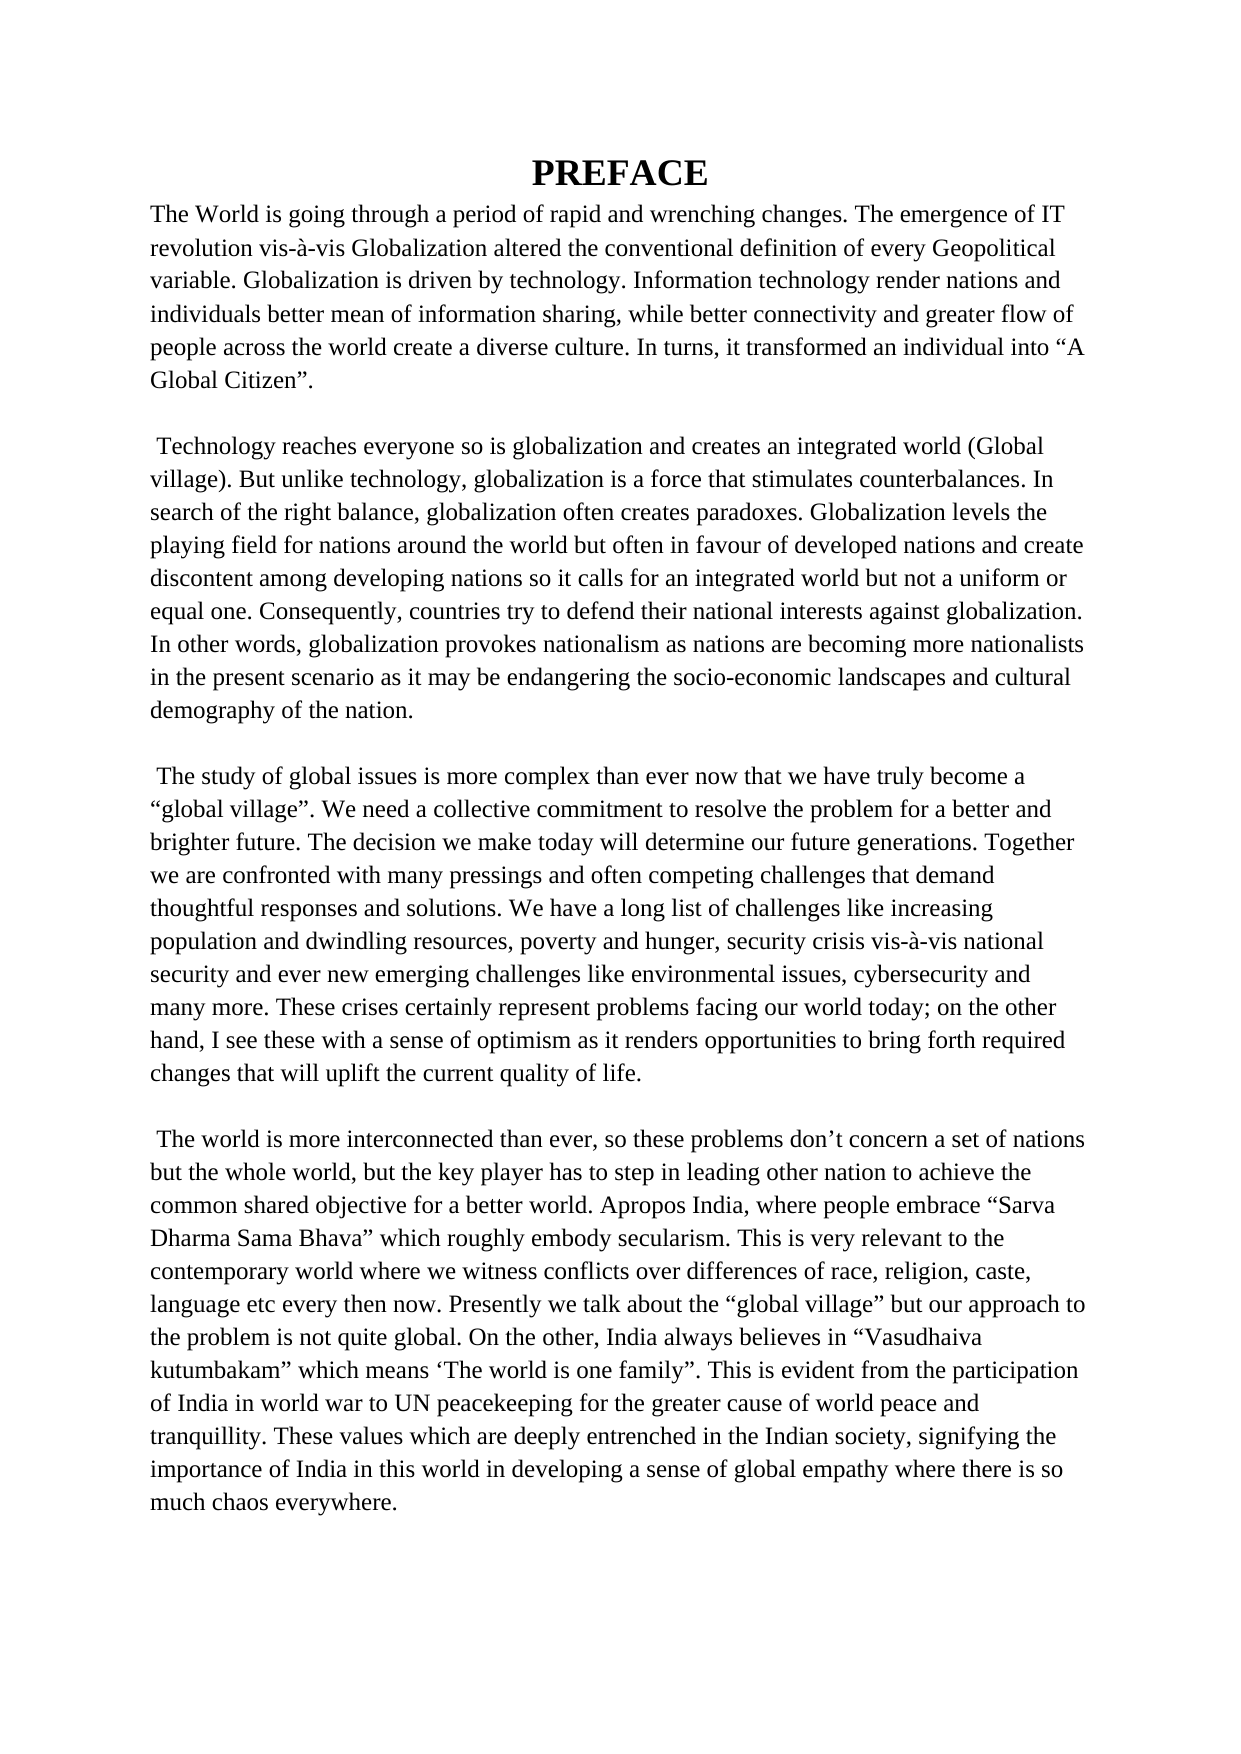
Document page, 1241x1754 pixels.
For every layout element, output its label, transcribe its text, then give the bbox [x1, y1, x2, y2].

text The world is more interconnected than ever, so these problems don’t concern a set of nations but the whole world, but the key player has to step in leading other nation to achieve the common shared objective for a better world. Apropos India, where people embrace “Sarva Dharma Sama Bhava” which roughly embody secularism. This is very relevant to the contemporary world where we witness conflicts over differences of race, religion, caste, language etc every then now. Presently we talk about the “global village” but our approach to the problem is not quite global. On the other, India always believes in “Vasudhaiva kutumbakam” which means ‘The world is one family”. This is evident from the participation of India in world war to UN peacekeeping for the greater cause of world peace and tranquillity. These values which are deeply entrenched in the Indian society, signifying the importance of India in this world in developing a sense of global empathy where there is so much chaos everywhere. [150, 1124, 1090, 1516]
text PREFACE [150, 150, 1090, 193]
text The World is going through a period of rapid and wrenching changes. The emergence of IT revolution vis-à-vis Globalization altered the conventional definition of every Geopolitical variable. Globalization is driven by technology. Information technology render nations and individuals better mean of information sharing, while better connectivity and greater flow of people across the world create a diverse culture. In turns, it transformed an individual into “A Global Citizen”. [150, 199, 1090, 393]
text Technology reaches everyone so is globalization and creates an integrated world (Global village). But unlike technology, globalization is a force that stimulates counterbalances. In search of the right balance, globalization often creates paradoxes. Globalization levels the playing field for nations around the world but often in favour of developed nations and create discontent among developing nations so it calls for an integrated world but not a uniform or equal one. Consequently, countries try to defend their national interests against globalization. In other words, globalization provokes nationalism as nations are becoming more nationalists in the present scenario as it may be endangering the socio-economic landscapes and cultural demography of the nation. [150, 431, 1090, 724]
text The study of global issues is more complex than ever now that we have truly become a “global village”. We need a collective commitment to resolve the problem for a better and brighter future. The decision we make today will determine our future generations. Together we are confronted with many pressings and often competing challenges that demand thoughtful responses and solutions. We have a long list of challenges like increasing population and dwindling resources, poverty and hunger, security crisis vis-à-vis national security and ever new emerging challenges like environmental issues, cybersecurity and many more. These crises certainly represent problems facing our world today; on the other hand, I see these with a sense of optimism as it renders opportunities to bring forth required changes that will uplift the current quality of life. [150, 761, 1090, 1087]
